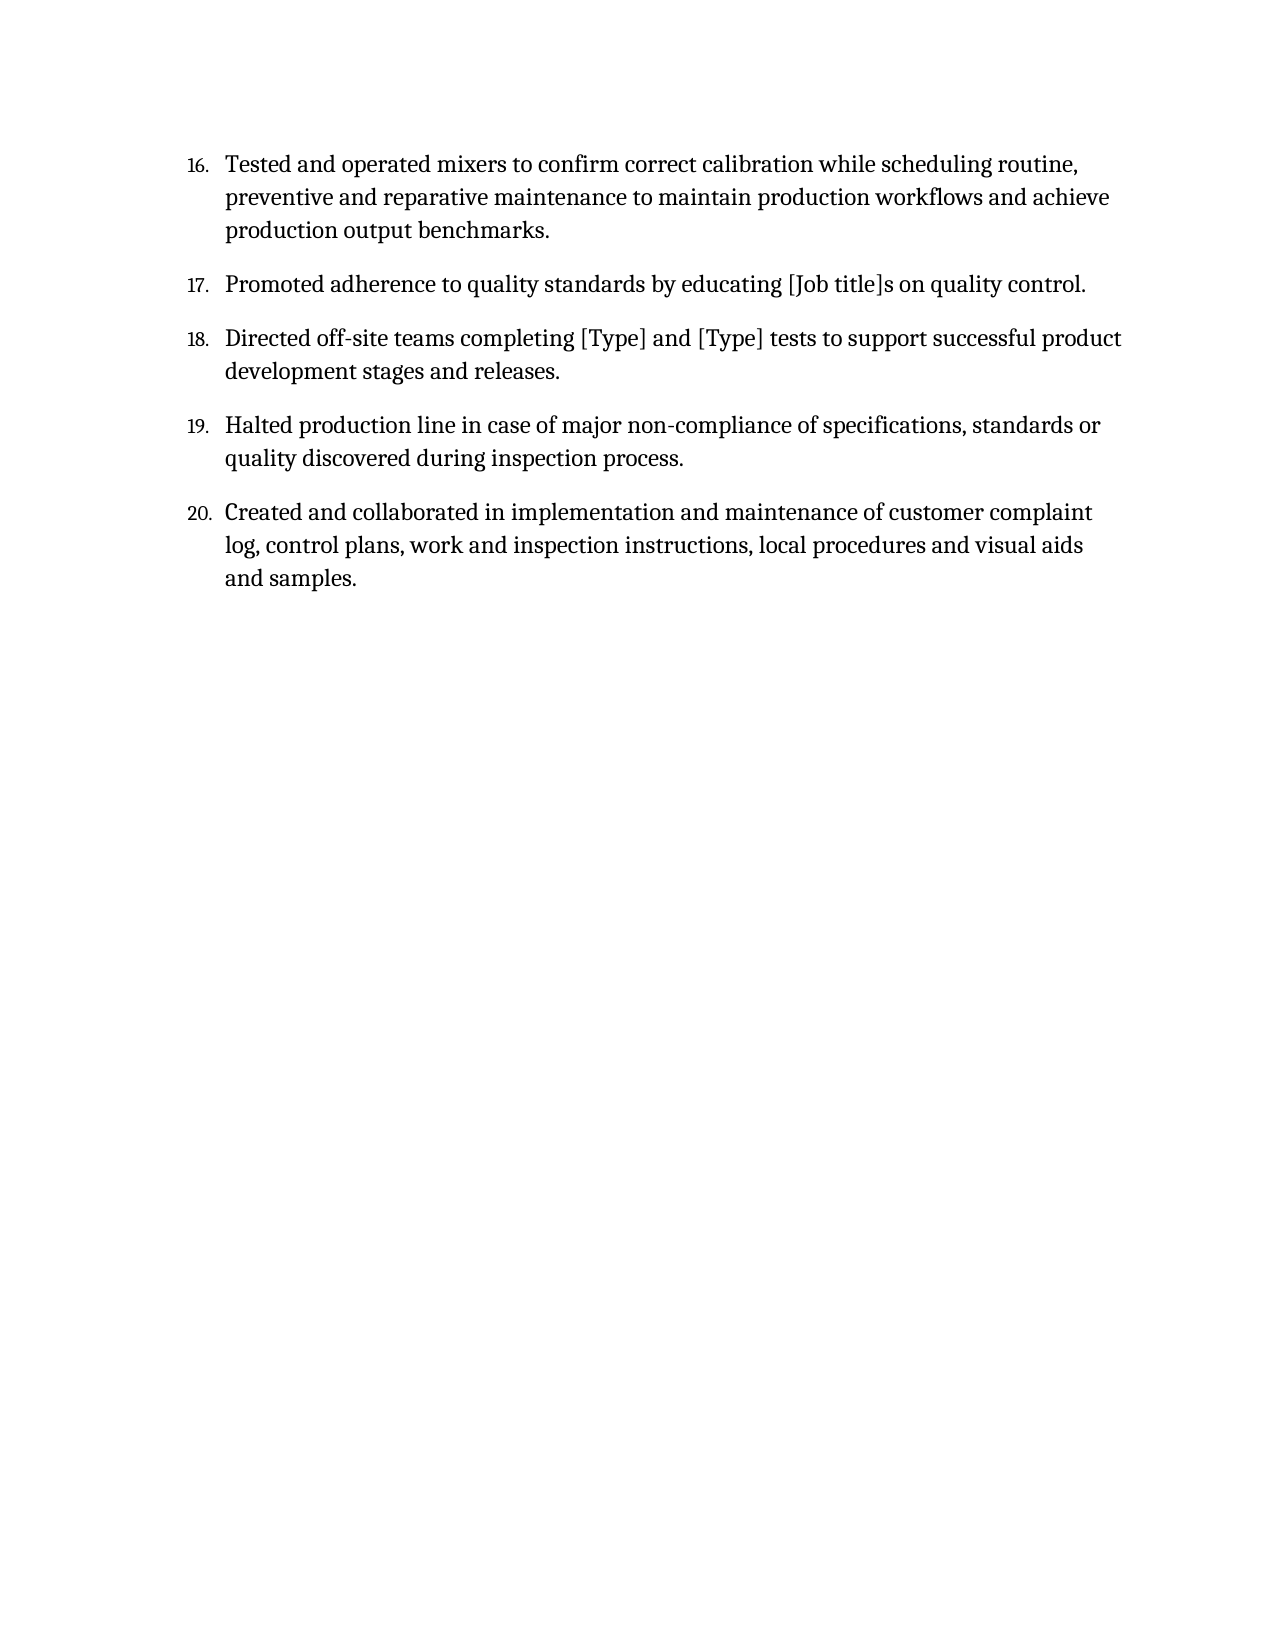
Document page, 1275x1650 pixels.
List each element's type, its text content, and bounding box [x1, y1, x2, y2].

list Created and collaborated in implementation and maintenance of customer complaint log, control plans, work and inspection instructions, local procedures and visual aids and samples. [187, 497, 1125, 592]
list Tested and operated mixers to confirm correct calibration while scheduling routine, preventive and reparative maintenance to maintain production workflows and achieve production output benchmarks. [187, 150, 1125, 245]
list Directed off-site teams completing [Type] and [Type] tests to support successful product development stages and releases. [187, 324, 1125, 386]
list Promoted adherence to quality standards by educating [Job title]s on quality control. [187, 270, 1125, 299]
list Halted production line in case of major non-compliance of specifications, standards or quality discovered during inspection process. [187, 411, 1125, 472]
